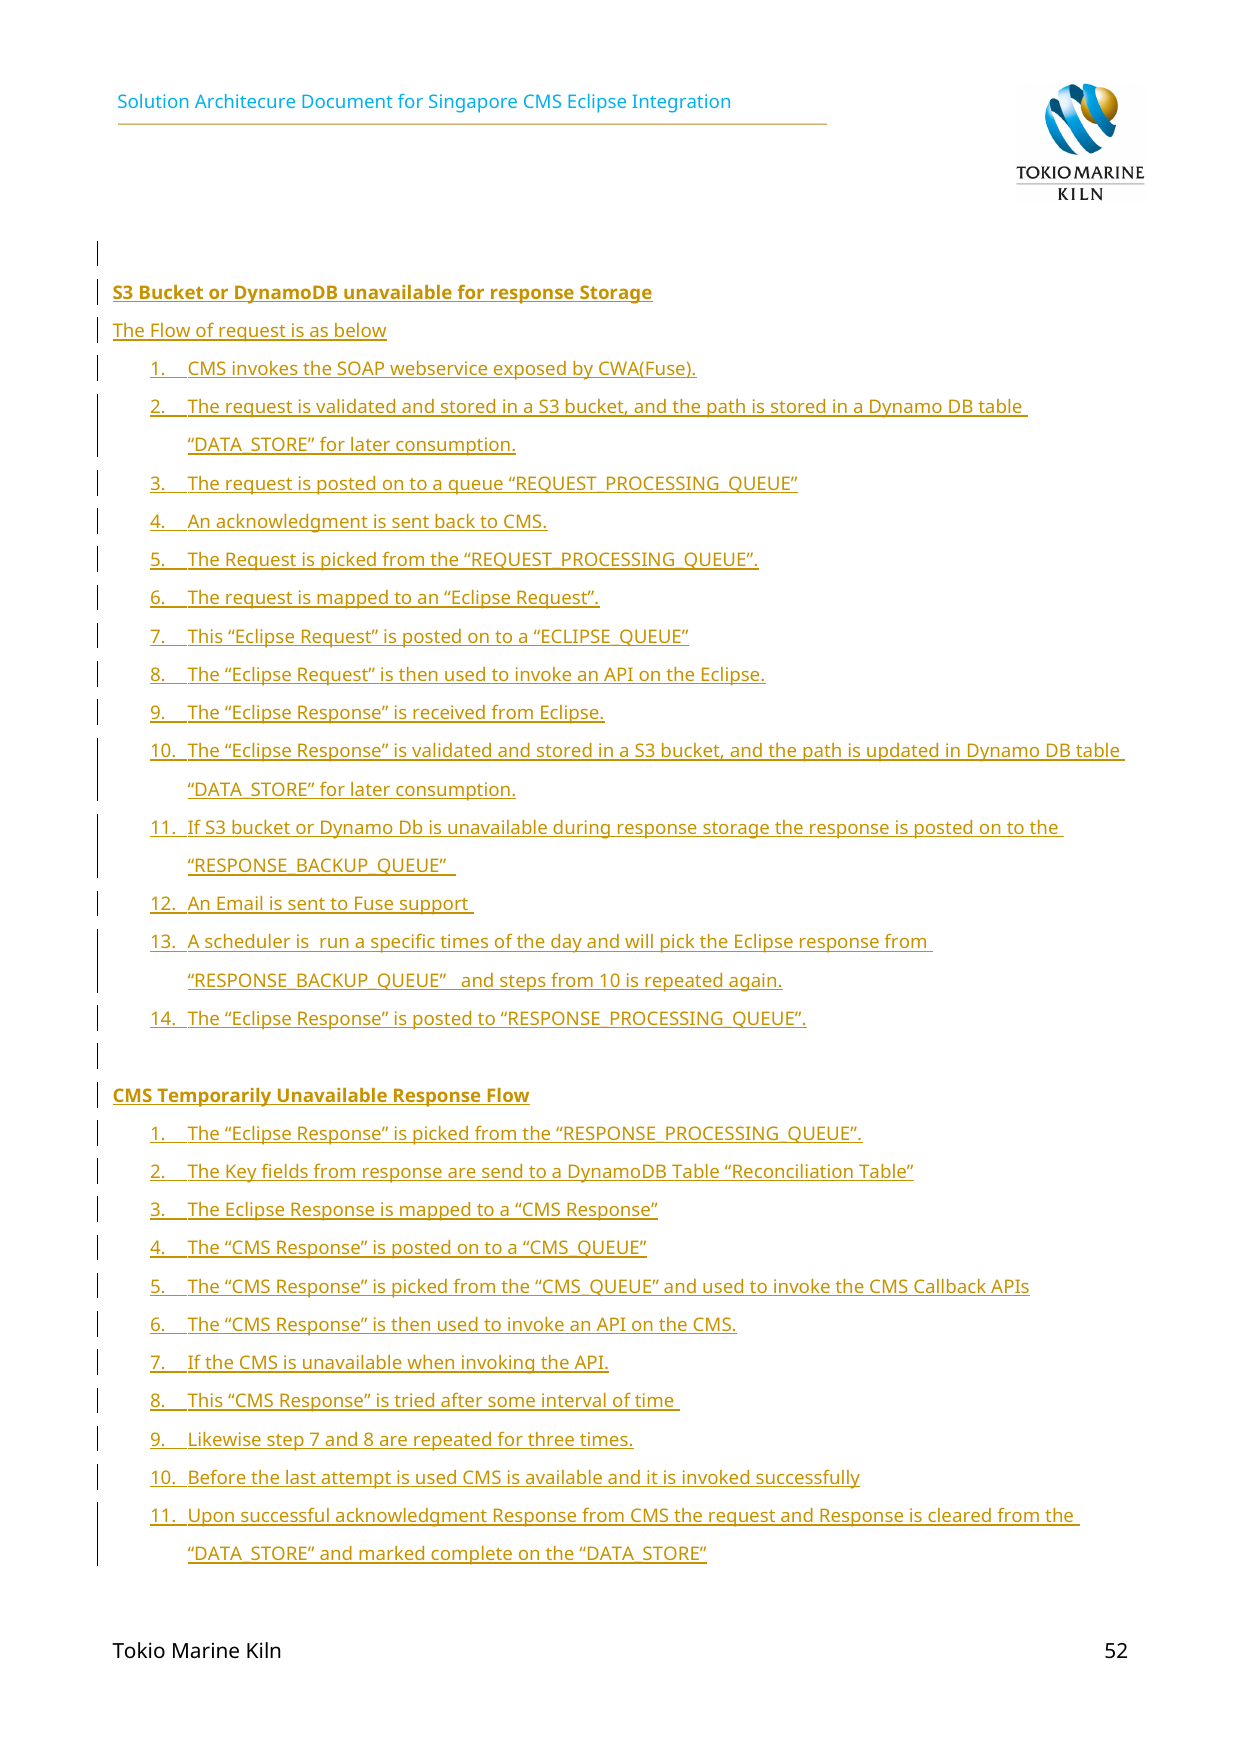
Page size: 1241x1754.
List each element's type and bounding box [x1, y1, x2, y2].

picture [1014, 82, 1146, 202]
